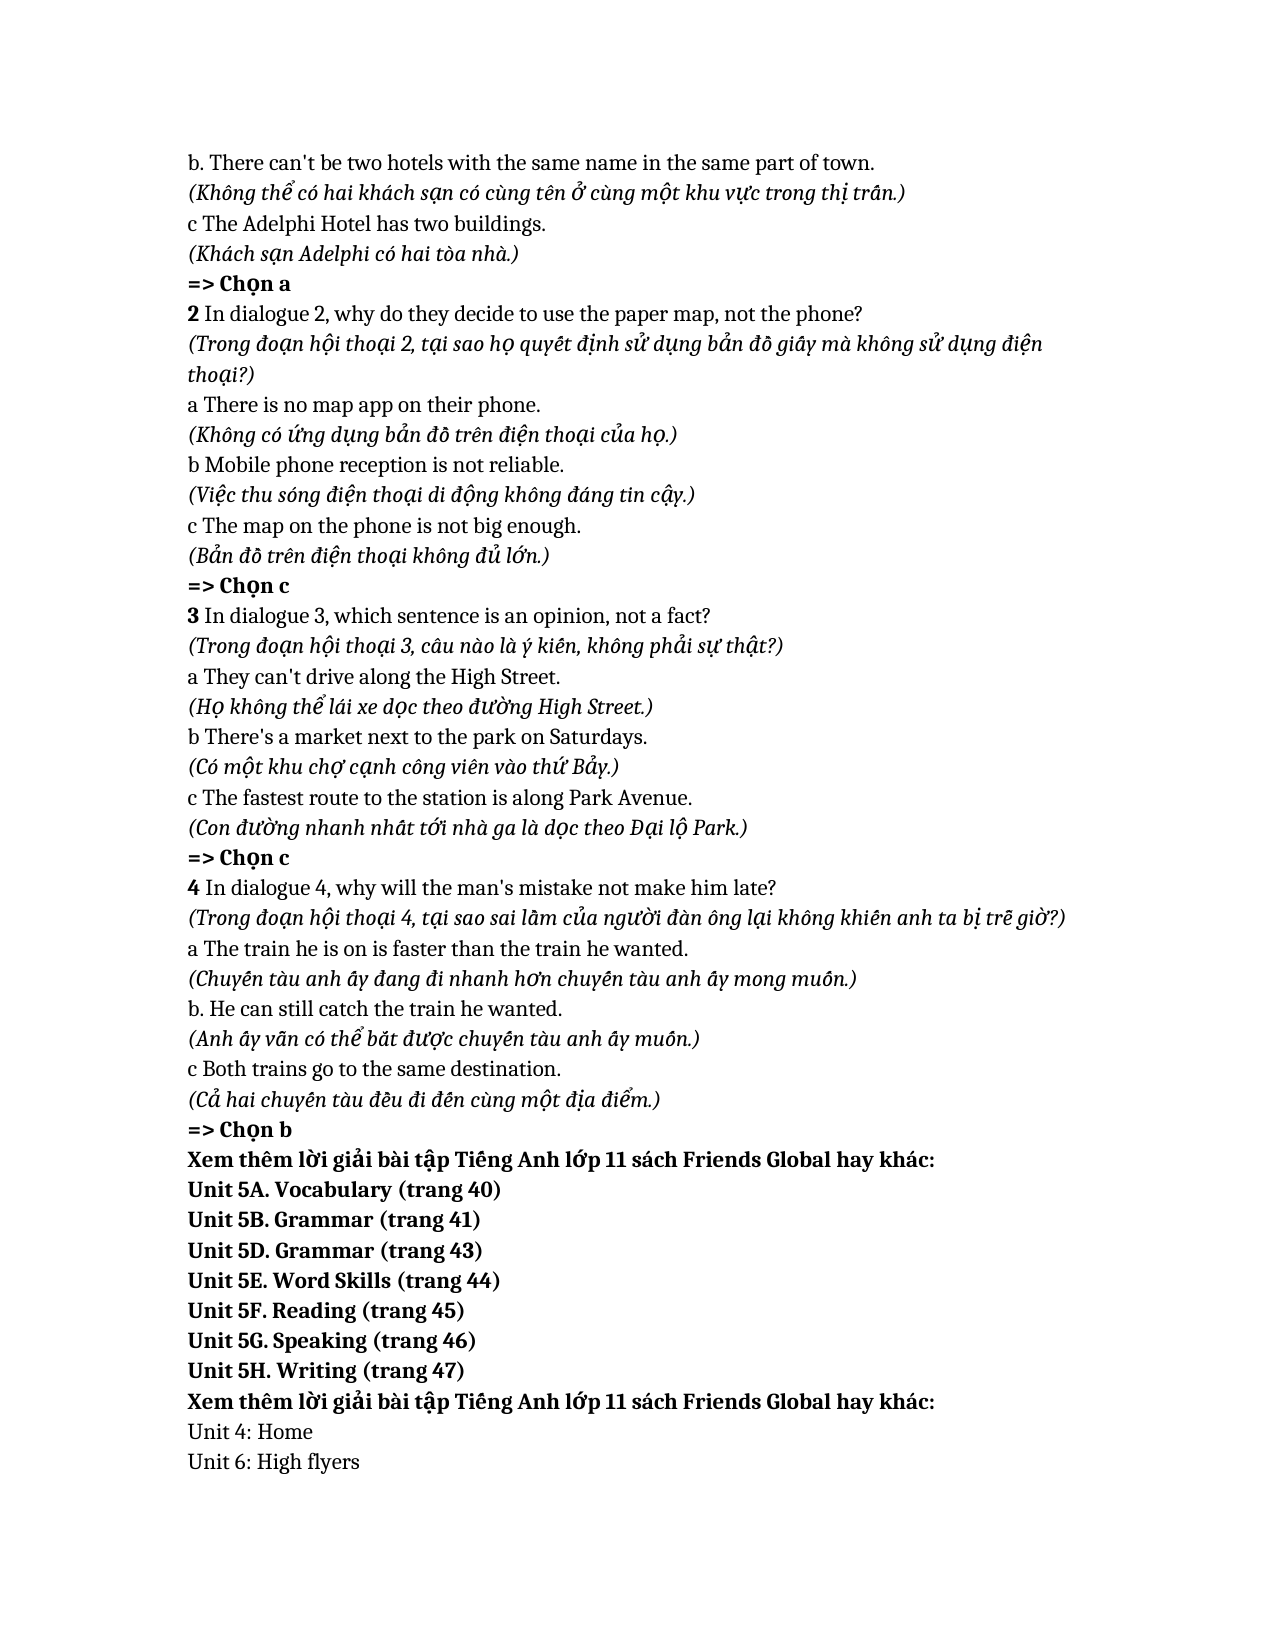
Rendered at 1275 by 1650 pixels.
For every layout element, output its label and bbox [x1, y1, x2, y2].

text [187, 150, 1087, 1475]
